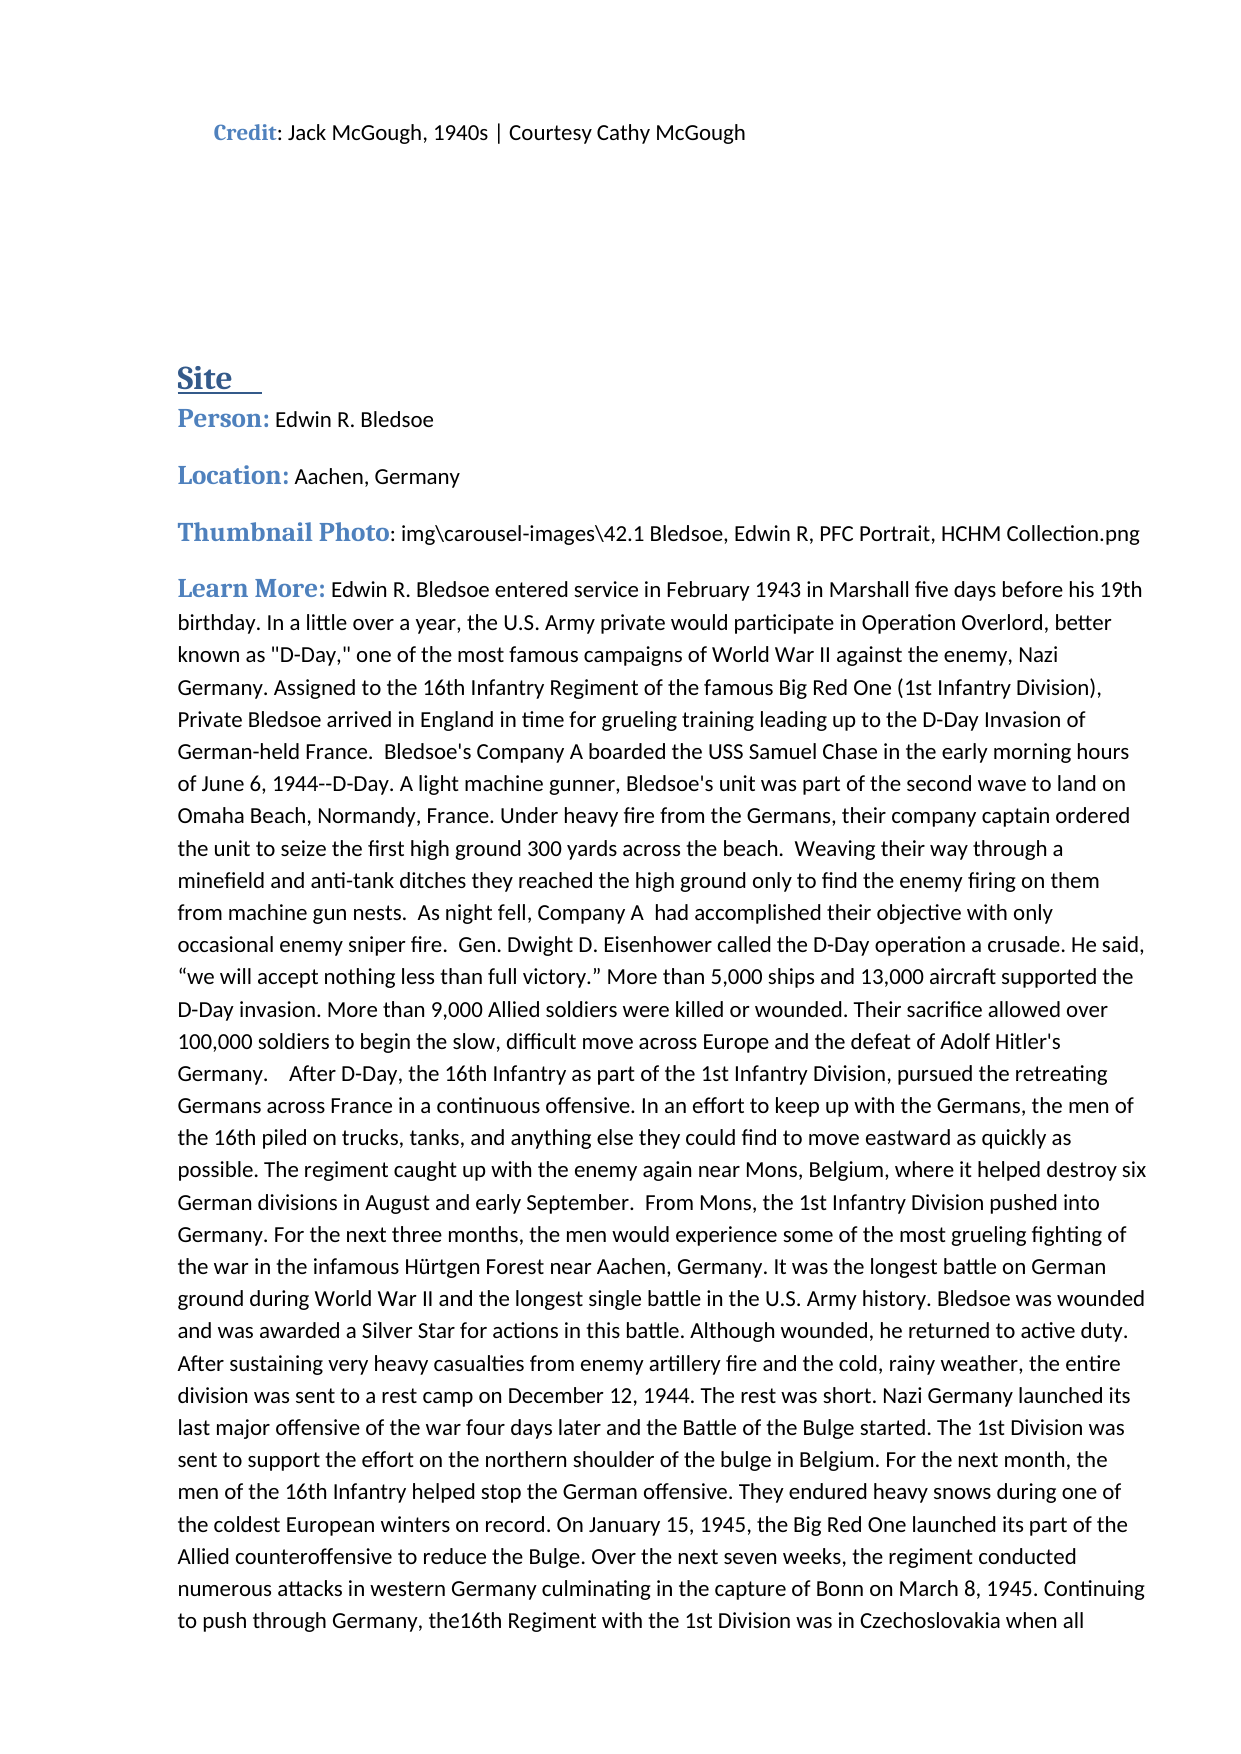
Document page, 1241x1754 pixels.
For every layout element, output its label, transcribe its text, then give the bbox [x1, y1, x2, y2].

text Thumbnail Photo: img\carousel-images\42.1 Bledsoe, Edwin R, PFC Portrait, HCHM Collection.png [177, 517, 1152, 548]
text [177, 573, 1152, 1634]
text Credit: Jack McGough, 1940s | Courtesy Cathy McGough [177, 118, 1152, 146]
text Person: Edwin R. Bledsoe [177, 403, 1152, 434]
text Location: Aachen, Germany [177, 460, 1152, 491]
subtitle Site [177, 359, 1152, 398]
